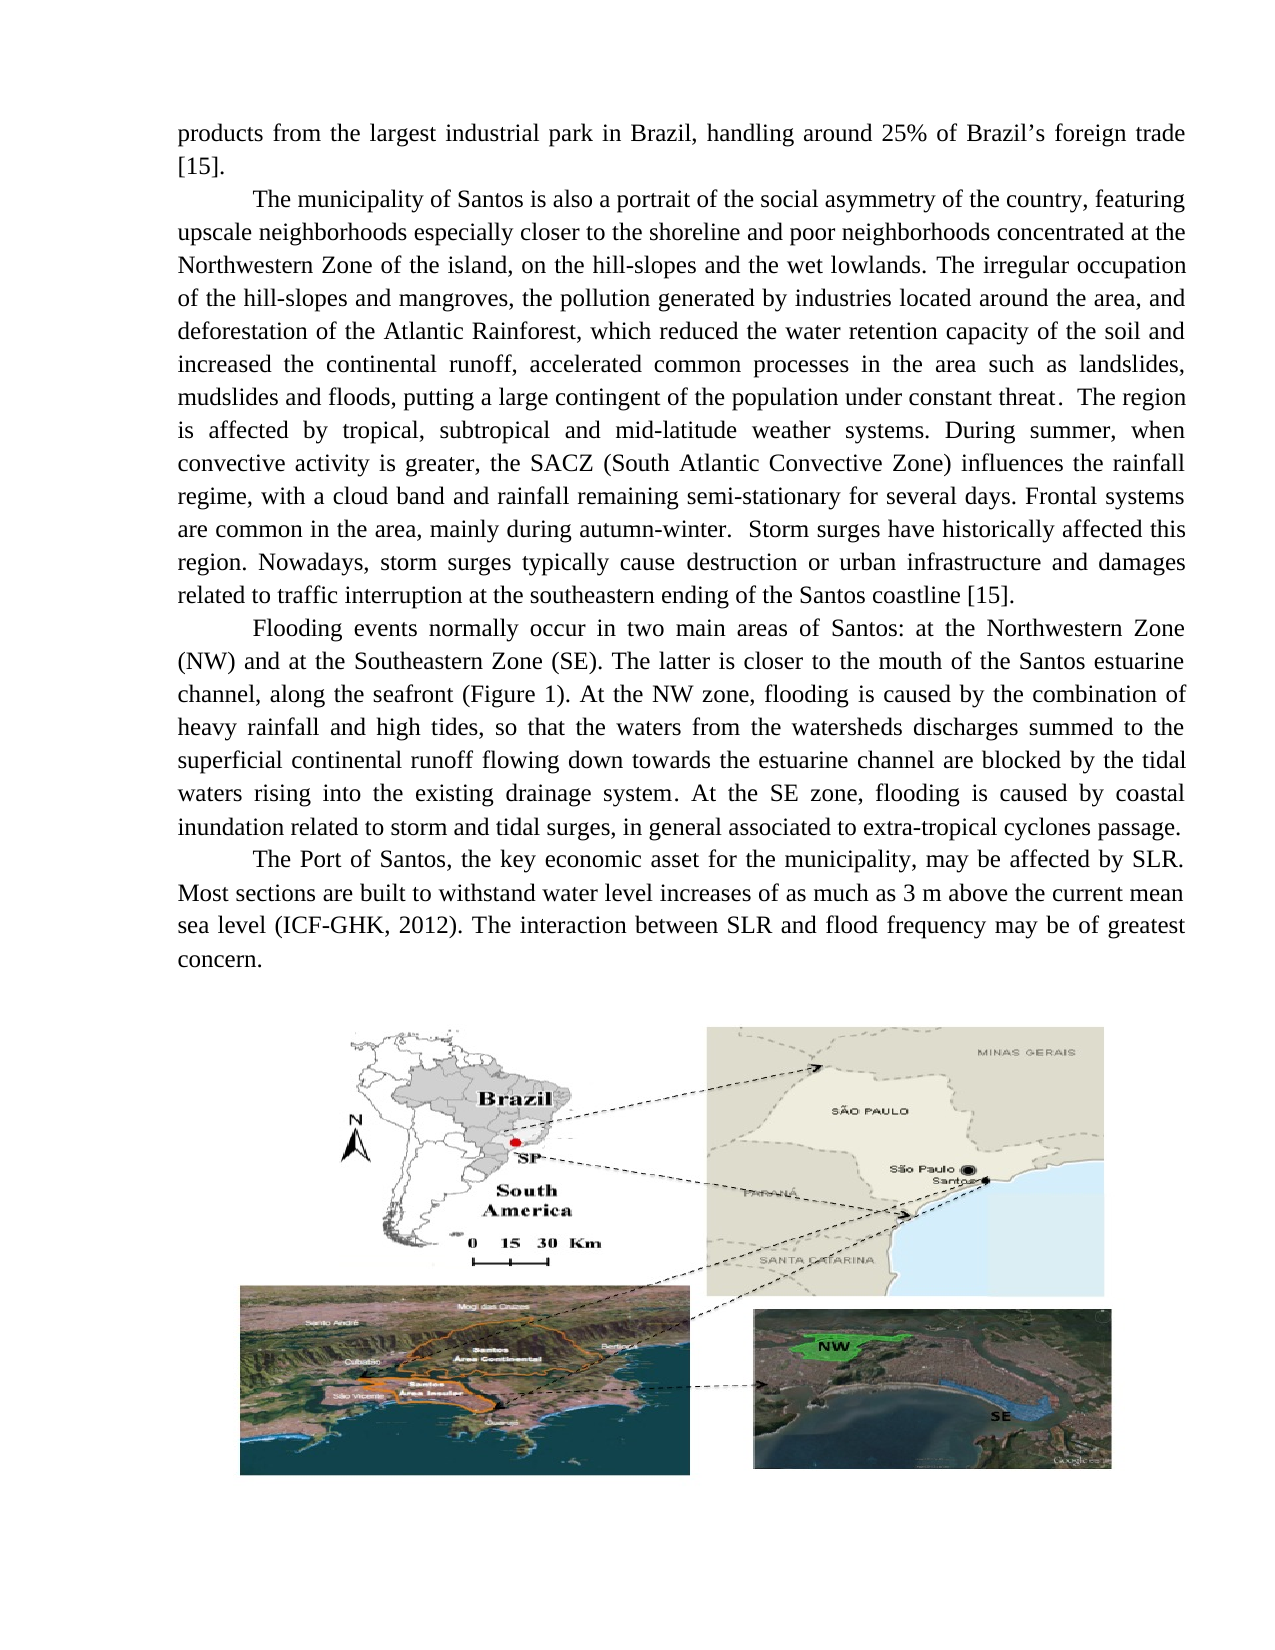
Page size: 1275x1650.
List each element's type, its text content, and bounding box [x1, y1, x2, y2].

text The Port of Santos, the key economic asset for the municipality, may be affected by SLR. Most sections are built to withstand water level increases of as much as 3 m above the current mean sea level (ICF-GHK, 2012). The interaction between SLR and flood frequency may be of greatest concern. [177, 844, 1186, 972]
text The municipality of Santos is also a portrait of the social asymmetry of the country, featuring upscale neighborhoods especially closer to the shoreline and poor neighborhoods concentrated at the Northwestern Zone of the island, on the hill-slopes and the wet lowlands. The irregular occupation of the hill-slopes and mangroves, the pollution generated by industries located around the area, and deforestation of the Atlantic Rainforest, which reduced the water retention capacity of the soil and increased the continental runoff, accelerated common processes in the area such as landslides, mudslides and floods, putting a large contingent of the population under constant threat. The region is affected by tropical, subtropical and mid-latitude weather systems. During summer, when convective activity is greater, the SACZ (South Atlantic Convective Zone) influences the rainfall regime, with a cloud band and rainfall remaining semi-stationary for several days. Frontal systems are common in the area, mainly during autumn-winter. Storm surges have historically affected this region. Nowadays, storm surges typically cause destruction or urban infrastructure and damages related to traffic interruption at the southeastern ending of the Santos coastline [15]. [177, 184, 1186, 609]
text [177, 118, 1186, 180]
picture [192, 1009, 1147, 1496]
text Flooding events normally occur in two main areas of Santos: at the Northwestern Zone (NW) and at the Southeastern Zone (SE). The latter is closer to the mouth of the Santos estuarine channel, along the seafront (Figure 1). At the NW zone, flooding is caused by the combination of heavy rainfall and high tides, so that the waters from the watersheds discharges summed to the superficial continental runoff flowing down towards the estuarine channel are blocked by the tidal waters rising into the existing drainage system. At the SE zone, flooding is caused by coastal inundation related to storm and tidal surges, in general associated to extra-tropical cyclones passage. [177, 613, 1186, 840]
